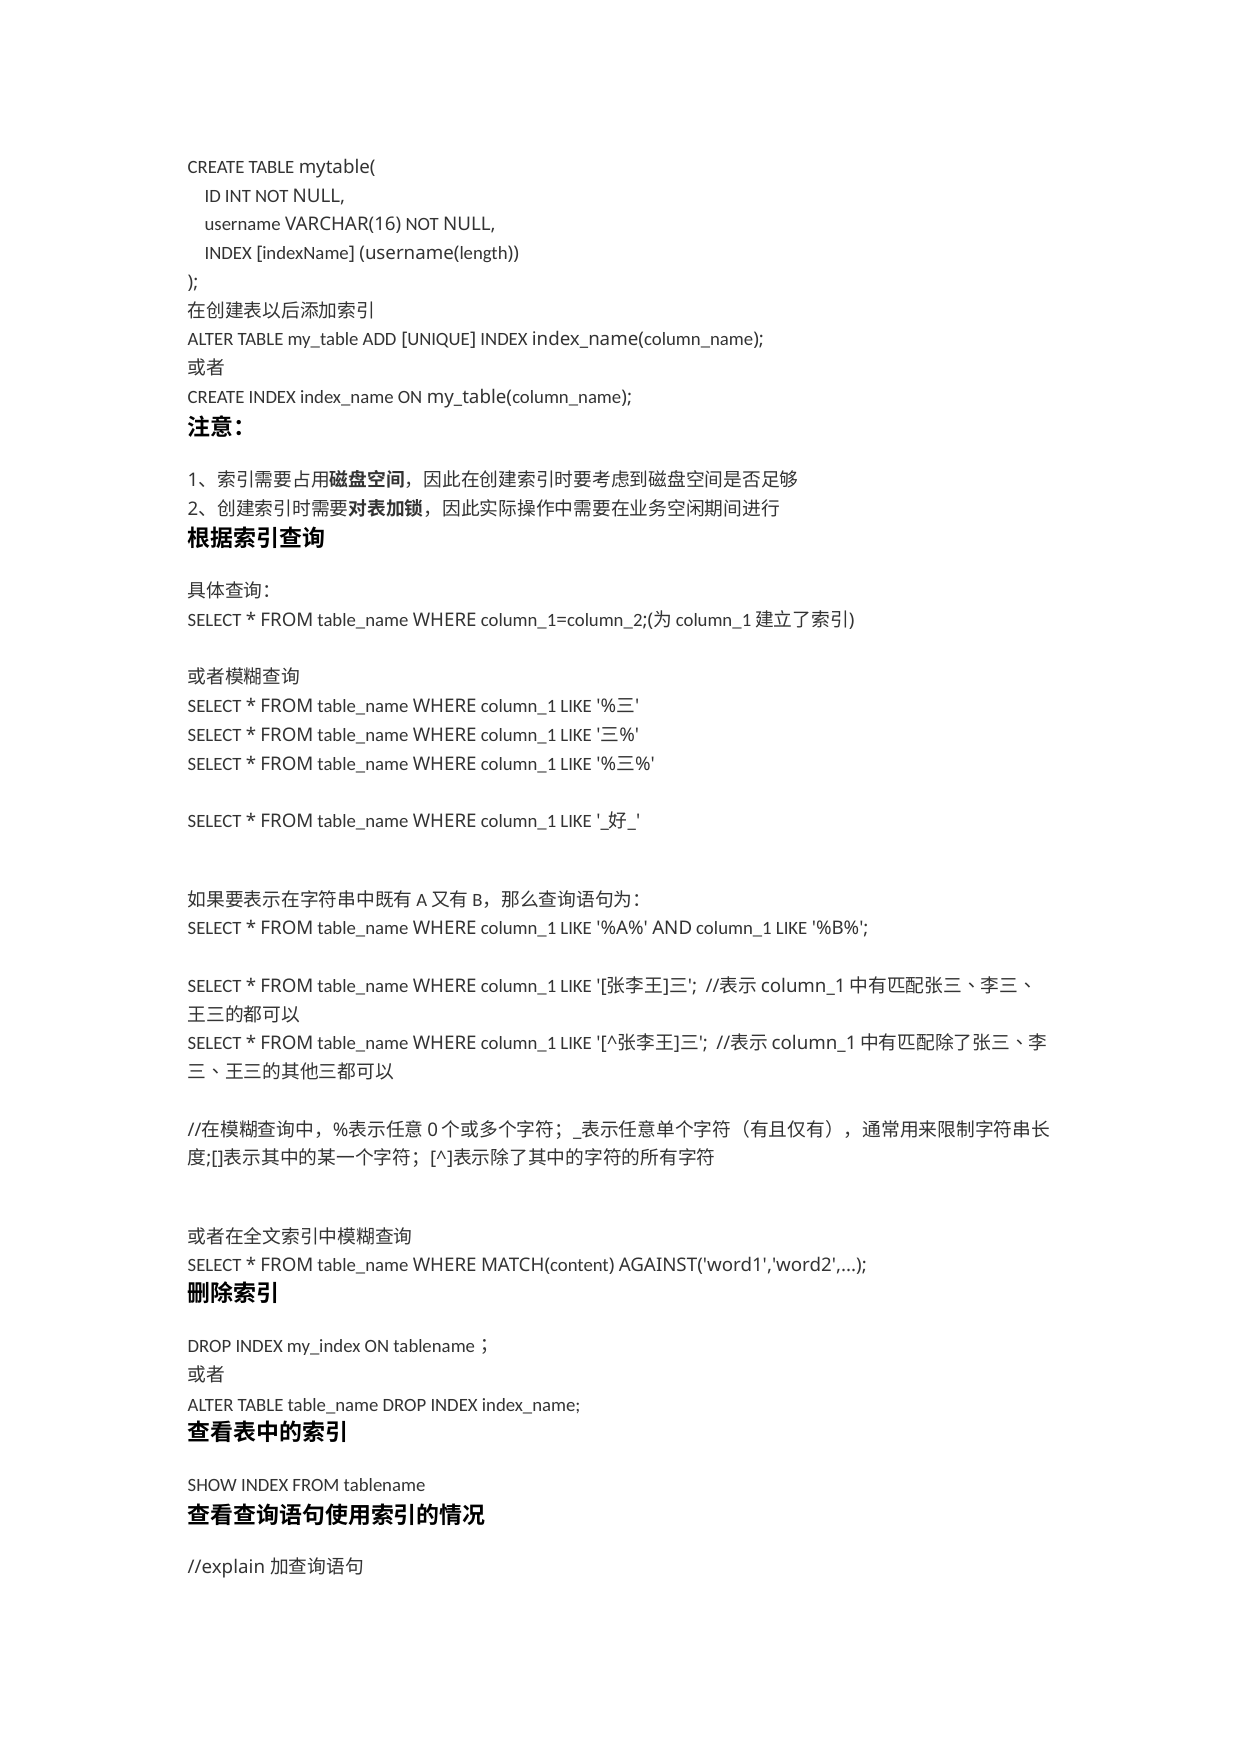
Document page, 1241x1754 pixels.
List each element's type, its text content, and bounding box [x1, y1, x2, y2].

text SELECT * FROM table_name WHERE column_1 LIKE '三%' [187, 718, 1053, 747]
text 根据索引查询 [187, 520, 1053, 553]
text ALTER TABLE my_table ADD [UNIQUE] INDEX index_name(column_name); [187, 322, 1053, 351]
text CREATE INDEX index_name ON my_table(column_name); [187, 380, 1053, 409]
text SELECT * FROM table_name WHERE column_1 LIKE '%三%' [187, 747, 1053, 776]
text SELECT * FROM table_name WHERE column_1 LIKE '%三' [187, 689, 1053, 718]
text ); [187, 265, 1053, 294]
text 1、索引需要占用磁盘空间，因此在创建索引时要考虑到磁盘空间是否足够 [187, 463, 1053, 492]
text 或者在全文索引中模糊查询 [187, 1220, 1053, 1248]
text SELECT * FROM table_name WHERE MATCH(content) AGAINST('word1','word2',...); [187, 1248, 1053, 1277]
text 删除索引 [187, 1277, 1053, 1308]
text 或者 [187, 351, 1053, 380]
text 或者模糊查询 [187, 661, 1053, 689]
text 查看表中的索引 [187, 1416, 1053, 1447]
text 2、创建索引时需要对表加锁，因此实际操作中需要在业务空闲期间进行 [187, 492, 1053, 520]
text SELECT * FROM table_name WHERE column_1 LIKE '%A%' AND column_1 LIKE '%B%'; [187, 911, 1053, 940]
text //在模糊查询中，%表示任意0个或多个字符；_表示任意单个字符（有且仅有），通常用来限制字符串长度;[]表示其中的某一个字符；[^]表示除了其中的字符的所有字符 [187, 1113, 1053, 1170]
text 或者 [187, 1358, 1053, 1387]
text DROP INDEX my_index ON tablename； [187, 1329, 1053, 1358]
text username VARCHAR(16) NOT NULL, [187, 207, 1053, 236]
text SHOW INDEX FROM tablename [187, 1468, 1053, 1496]
text SELECT * FROM table_name WHERE column_1 LIKE '_好_' [187, 804, 1053, 833]
text 查看查询语句使用索引的情况 [187, 1496, 1053, 1530]
text INDEX [indexName] (username(length)) [187, 236, 1053, 265]
text SELECT * FROM table_name WHERE column_1=column_2;(为column_1建立了索引) [187, 603, 1053, 632]
text ALTER TABLE table_name DROP INDEX index_name; [187, 1387, 1053, 1416]
text 具体查询： [187, 574, 1053, 603]
text SELECT * FROM table_name WHERE column_1 LIKE '[^张李王]三'; //表示column_1中有匹配除了张三、李三、王三的其他三都可以 [187, 1026, 1053, 1084]
text 注意： [187, 409, 1053, 442]
text //explain 加查询语句 [187, 1551, 1053, 1579]
text 如果要表示在字符串中既有A又有B，那么查询语句为： [187, 883, 1053, 911]
text SELECT * FROM table_name WHERE column_1 LIKE '[张李王]三'; //表示column_1中有匹配张三、李三、王三的都可以 [187, 969, 1053, 1026]
text ID INT NOT NULL, [187, 179, 1053, 207]
text 在创建表以后添加索引 [187, 294, 1053, 322]
text CREATE TABLE mytable( [187, 150, 1053, 179]
